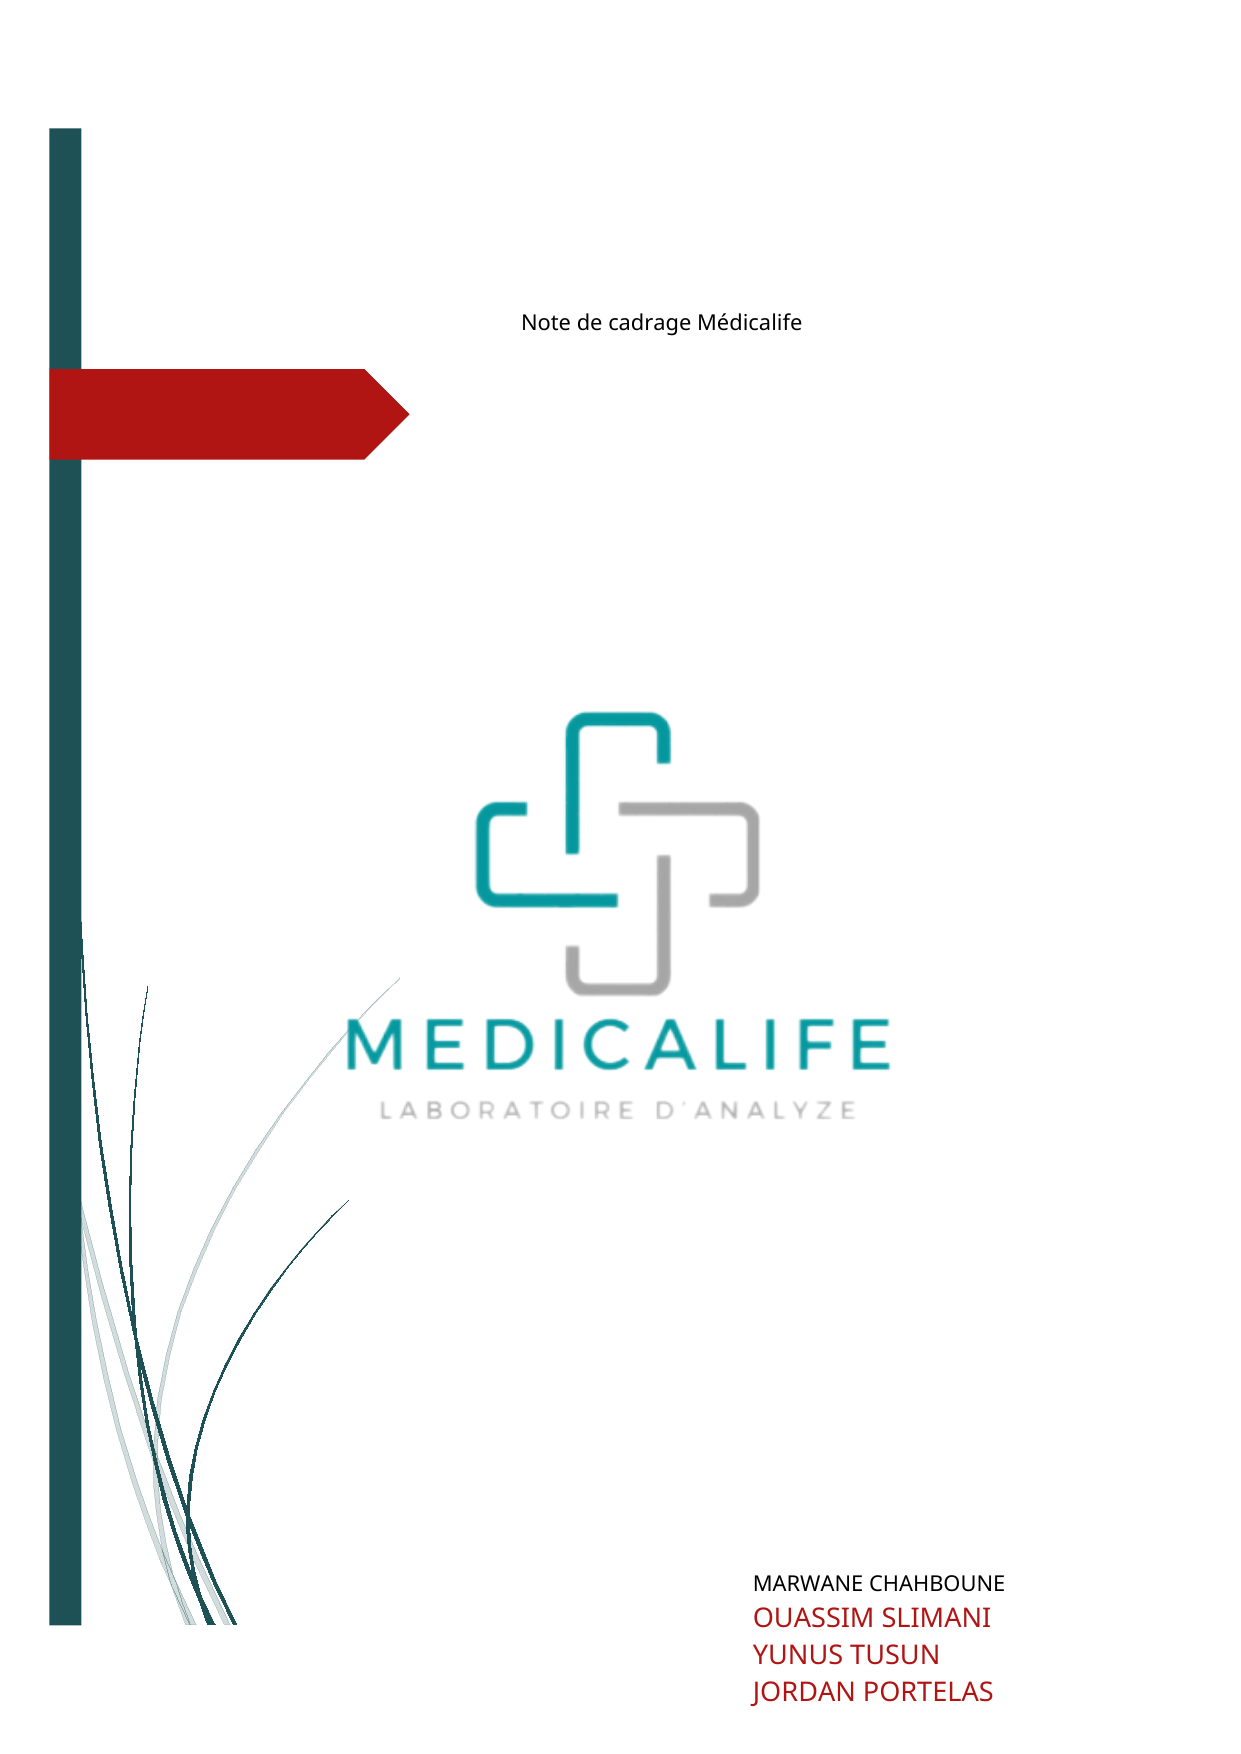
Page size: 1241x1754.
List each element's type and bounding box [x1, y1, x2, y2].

picture [151, 492, 1092, 1422]
